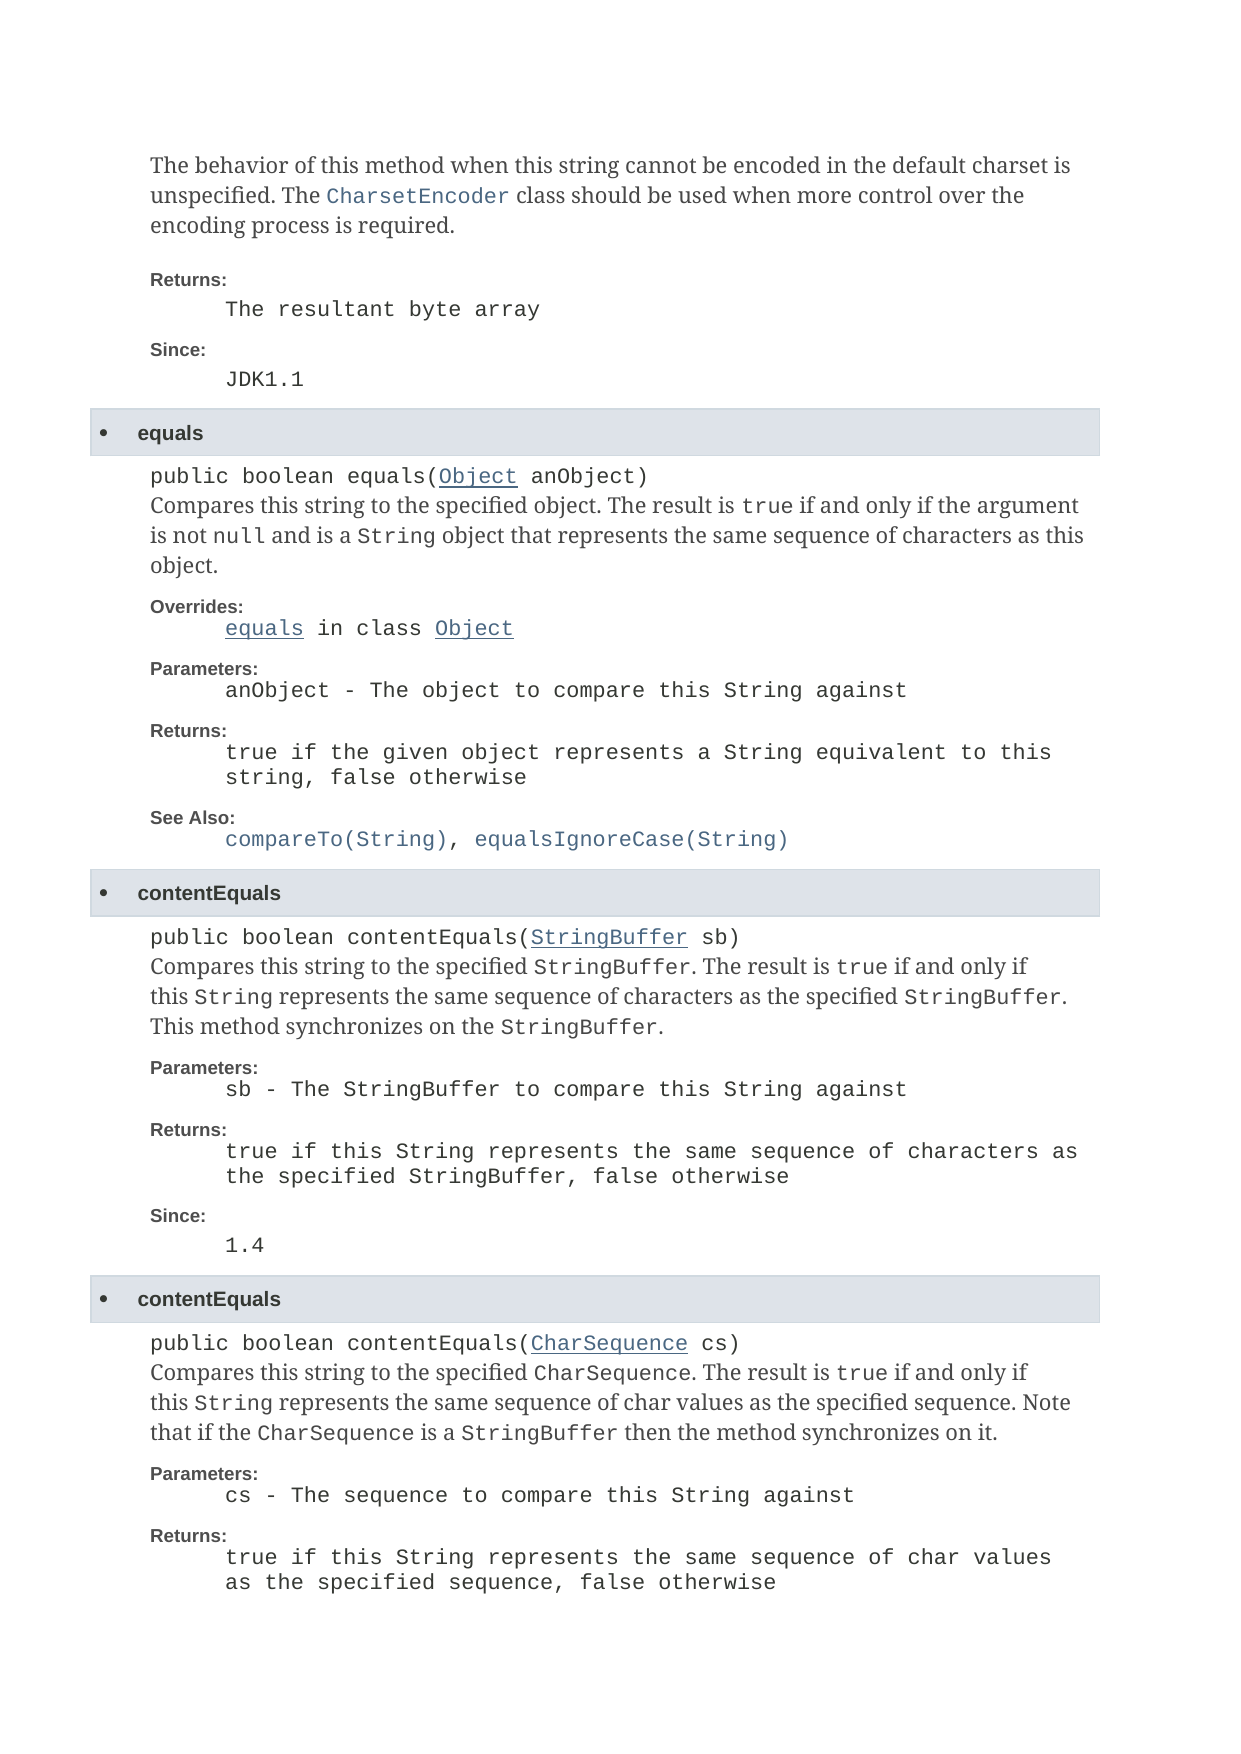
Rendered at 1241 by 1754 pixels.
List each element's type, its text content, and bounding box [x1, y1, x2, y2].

list true if this String represents the same sequence of characters as the specified StringBuffer, false otherwise [225, 1140, 1090, 1189]
list equals in class Object [225, 617, 1090, 642]
subtitle contentEquals [92, 870, 1099, 915]
text public boolean equals(Object anObject) [150, 466, 1090, 491]
text public boolean contentEquals(CharSequence cs) [150, 1332, 1090, 1357]
list Compares this string to the specified object. The result is true if and only if the argument is not null and is a String object that represents the same sequence of characters as this object. [150, 491, 1090, 580]
subtitle equals [92, 410, 1099, 455]
list true if the given object represents a String equivalent to this string, false otherwise [225, 741, 1090, 791]
list JDK1.1 [225, 368, 1090, 393]
list cs - The sequence to compare this String against [225, 1484, 1090, 1509]
list Returns: [150, 1118, 1090, 1140]
text public boolean contentEquals(StringBuffer sb) [150, 926, 1090, 951]
list Compares this string to the specified CharSequence. The result is true if and only if this String represents the same sequence of char values as the specified sequence. Note that if the CharSequence is a StringBuffer then the method synchronizes on it. [150, 1357, 1090, 1447]
list Overrides: [150, 596, 1090, 617]
list Parameters: [150, 1056, 1090, 1078]
list Returns: [150, 269, 1090, 290]
list sb - The StringBuffer to compare this String against [225, 1078, 1090, 1103]
subtitle contentEquals [92, 1277, 1099, 1322]
list Returns: [150, 720, 1090, 741]
list compareTo(String), equalsIgnoreCase(String) [225, 828, 1090, 853]
list Returns: [150, 1525, 1090, 1546]
list Parameters: [150, 658, 1090, 679]
list Parameters: [150, 1463, 1090, 1484]
list See Also: [150, 807, 1090, 828]
list 1.4 [225, 1234, 1090, 1259]
list Since: [150, 338, 1090, 360]
list Compares this string to the specified StringBuffer. The result is true if and only if this String represents the same sequence of characters as the specified StringBuffer. This method synchronizes on the StringBuffer. [150, 951, 1090, 1041]
list The resultant byte array [225, 298, 1090, 323]
text The behavior of this method when this string cannot be encoded in the default charset is unspecified. The CharsetEncoder class should be used when more control over the encoding process is required. [150, 150, 1090, 239]
list Since: [150, 1205, 1090, 1227]
list true if this String represents the same sequence of char values as the specified sequence, false otherwise [225, 1546, 1090, 1596]
list anObject - The object to compare this String against [225, 679, 1090, 704]
